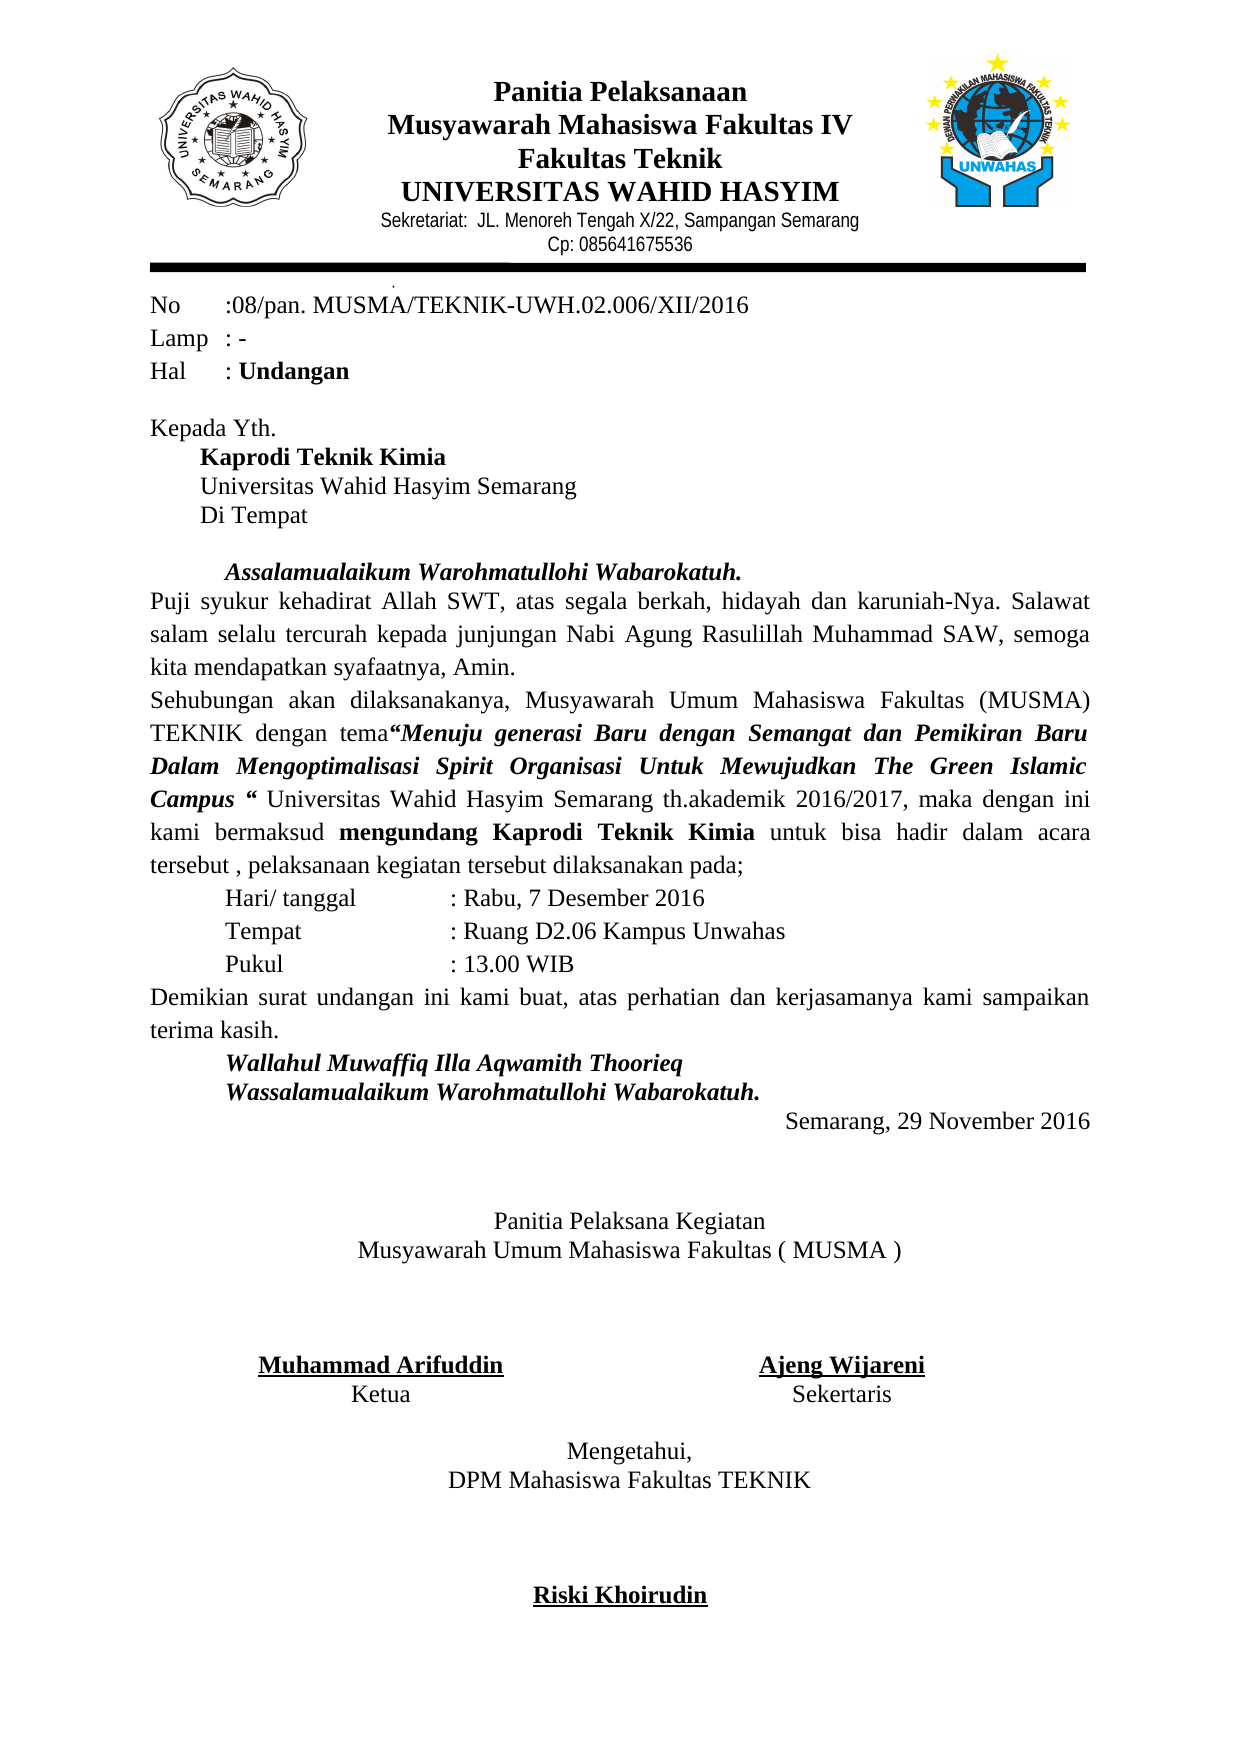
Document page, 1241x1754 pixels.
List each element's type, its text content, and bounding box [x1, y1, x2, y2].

picture [158, 67, 308, 207]
text Di Tempat [200, 500, 1090, 528]
text Sehubungan akan dilaksanakanya, Musyawarah Umum Mahasiswa Fakultas (MUSMA) TEKNIK dengan tema“Menuju generasi Baru dengan Semangat dan Pemikiran Baru Dalam Mengoptimalisasi Spirit Organisasi Untuk Mewujudkan The Green Islamic Campus “ Universitas Wahid Hasyim Semarang th.akademik 2016/2017, maka dengan ini kami bermaksud mengundang Kaprodi Teknik Kimia untuk bisa hadir dalam acara tersebut , pelaksanaan kegiatan tersebut dilaksanakan pada; [150, 685, 1090, 879]
text Musyawarah Umum Mahasiswa Fakultas ( MUSMA ) [169, 1235, 1090, 1264]
text Assalamualaikum Warohmatullohi Wabarokatuh. [200, 557, 1090, 586]
text Riski Khoirudin [150, 1580, 1090, 1609]
text Kaprodi Teknik Kimia [150, 442, 1090, 471]
text DPM Mahasiswa Fakultas TEKNIK [169, 1465, 1090, 1494]
text Panitia Pelaksana Kegiatan [169, 1206, 1090, 1235]
text Kepada Yth. [150, 413, 1090, 442]
text Wallahul Muwaffiq Illa Aqwamith Thoorieq [150, 1048, 1090, 1077]
text Mengetahui, [169, 1436, 1090, 1465]
table_header Ajeng Wijareni Sekertaris [611, 1350, 1072, 1408]
text No :08/pan. MUSMA/TEKNIK-UWH.02.006/XII/2016 [150, 290, 1090, 319]
text Tempat : Ruang D2.06 Kampus Unwahas [150, 916, 1090, 945]
text Universitas Wahid Hasyim Semarang [200, 471, 1090, 500]
text Demikian surat undangan ini kami buat, atas perhatian dan kerjasamanya kami sampaikan terima kasih. [150, 982, 1090, 1044]
text Hal : Undangan [150, 356, 1090, 385]
text Wassalamualaikum Warohmatullohi Wabarokatuh. [150, 1077, 1090, 1106]
table_header Muhammad Arifuddin Ketua [150, 1350, 611, 1408]
text Pukul : 13.00 WIB [150, 949, 1090, 978]
picture [925, 53, 1071, 207]
text Lamp : - [150, 323, 1090, 352]
text Puji syukur kehadirat Allah SWT, atas segala berkah, hidayah dan karuniah-Nya. Salawat salam selalu tercurah kepada junjungan Nabi Agung Rasulillah Muhammad SAW, semoga kita mendapatkan syafaatnya, Amin. [150, 586, 1090, 681]
text Semarang, 29 November 2016 [675, 1106, 1090, 1134]
text Hari/ tanggal : Rabu, 7 Desember 2016 [150, 883, 1090, 912]
